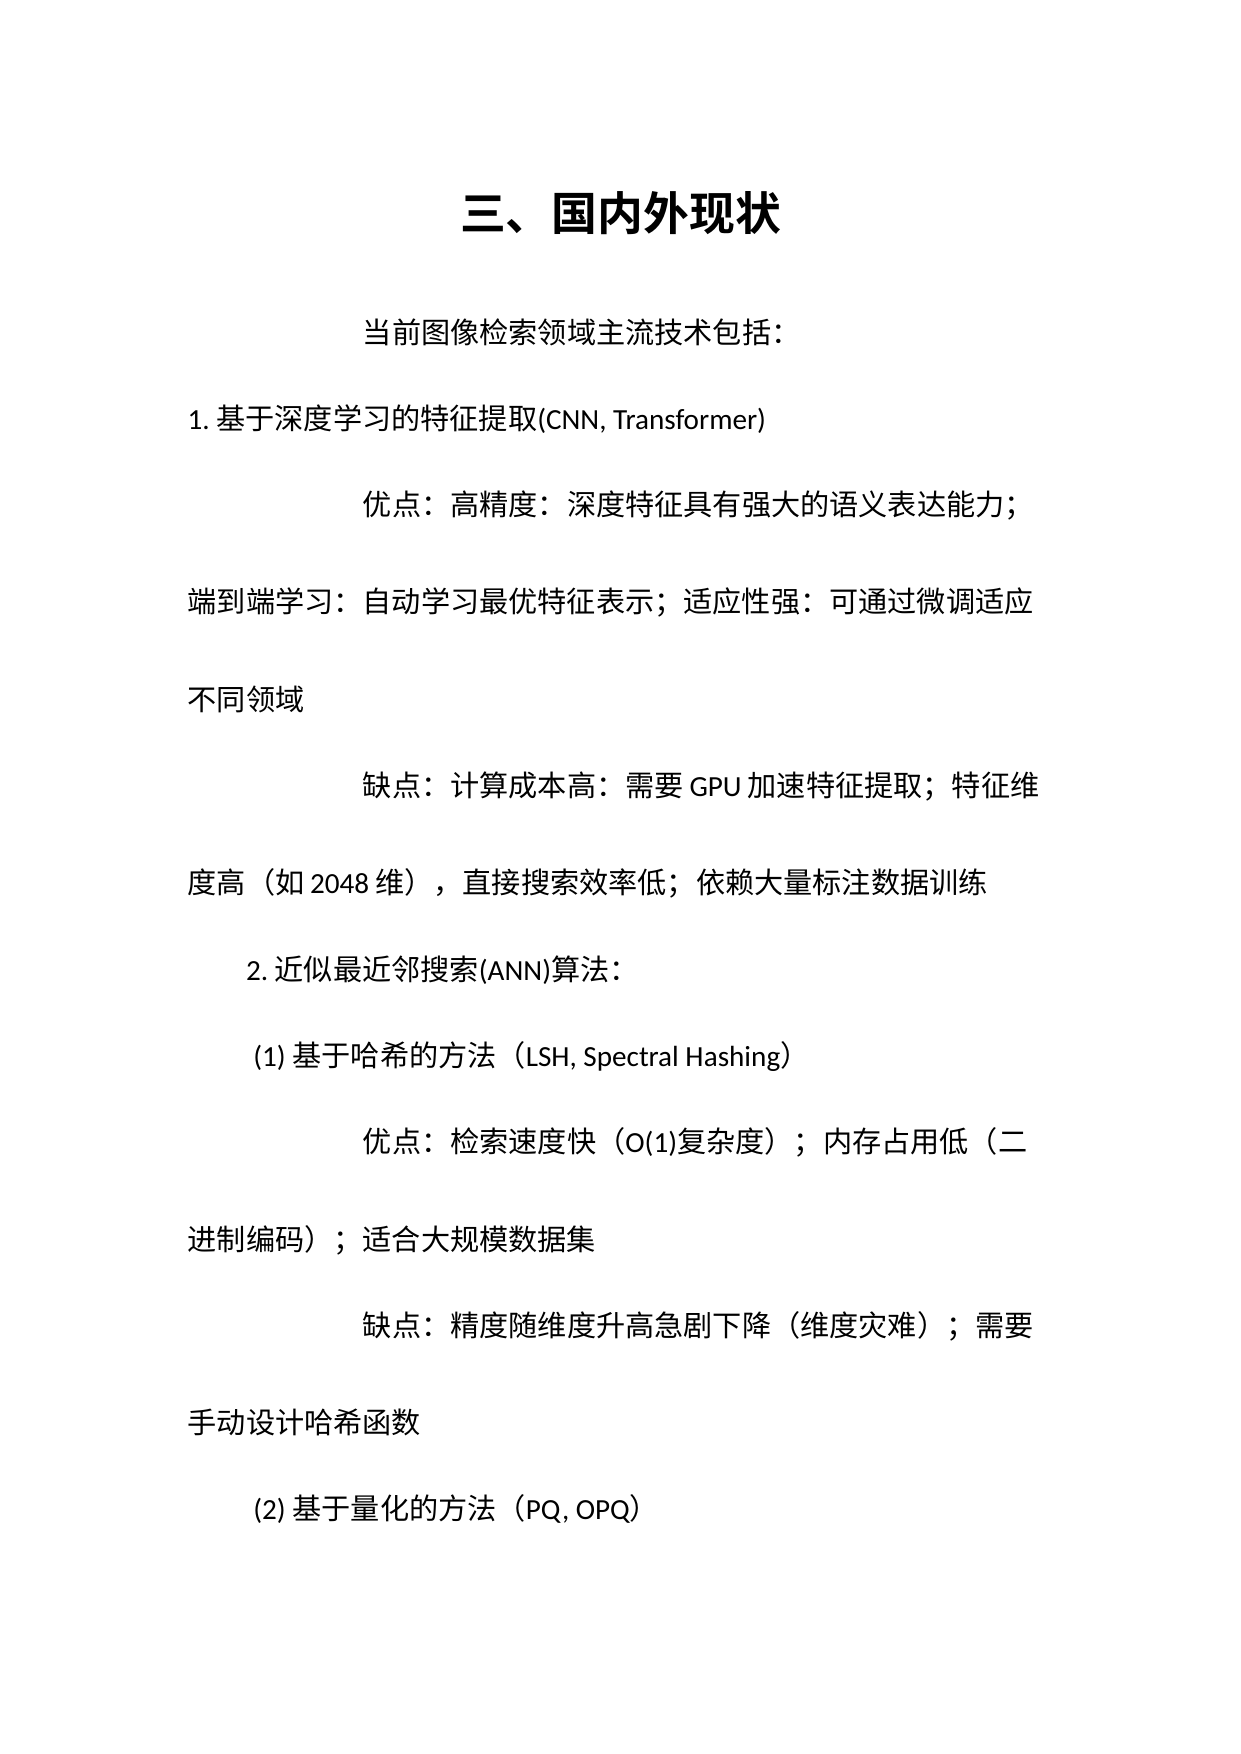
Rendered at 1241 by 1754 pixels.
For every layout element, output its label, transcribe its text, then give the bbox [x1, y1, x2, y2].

list 近似最近邻搜索(ANN)算法： [187, 935, 1053, 1000]
list 基于深度学习的特征提取(CNN, Transformer) [187, 384, 1053, 449]
list 基于哈希的方法（LSH, Spectral Hashing） [78, 1021, 1053, 1086]
text 优点：高精度：深度特征具有强大的语义表达能力；端到端学习：自动学习最优特征表示；适应性强：可通过微调适应不同领域 [187, 470, 1053, 730]
subtitle 国内外现状 [187, 162, 1053, 259]
list 基于量化的方法（PQ, OPQ） [78, 1474, 1053, 1539]
text 当前图像检索领域主流技术包括： [187, 298, 1053, 363]
text 缺点：计算成本高：需要GPU加速特征提取；特征维度高（如2048维），直接搜索效率低；依赖大量标注数据训练 [187, 751, 1053, 914]
text 缺点：精度随维度升高急剧下降（维度灾难）；需要手动设计哈希函数 [187, 1291, 1053, 1453]
text 优点：检索速度快（O(1)复杂度）；内存占用低（二进制编码）；适合大规模数据集 [187, 1107, 1053, 1270]
